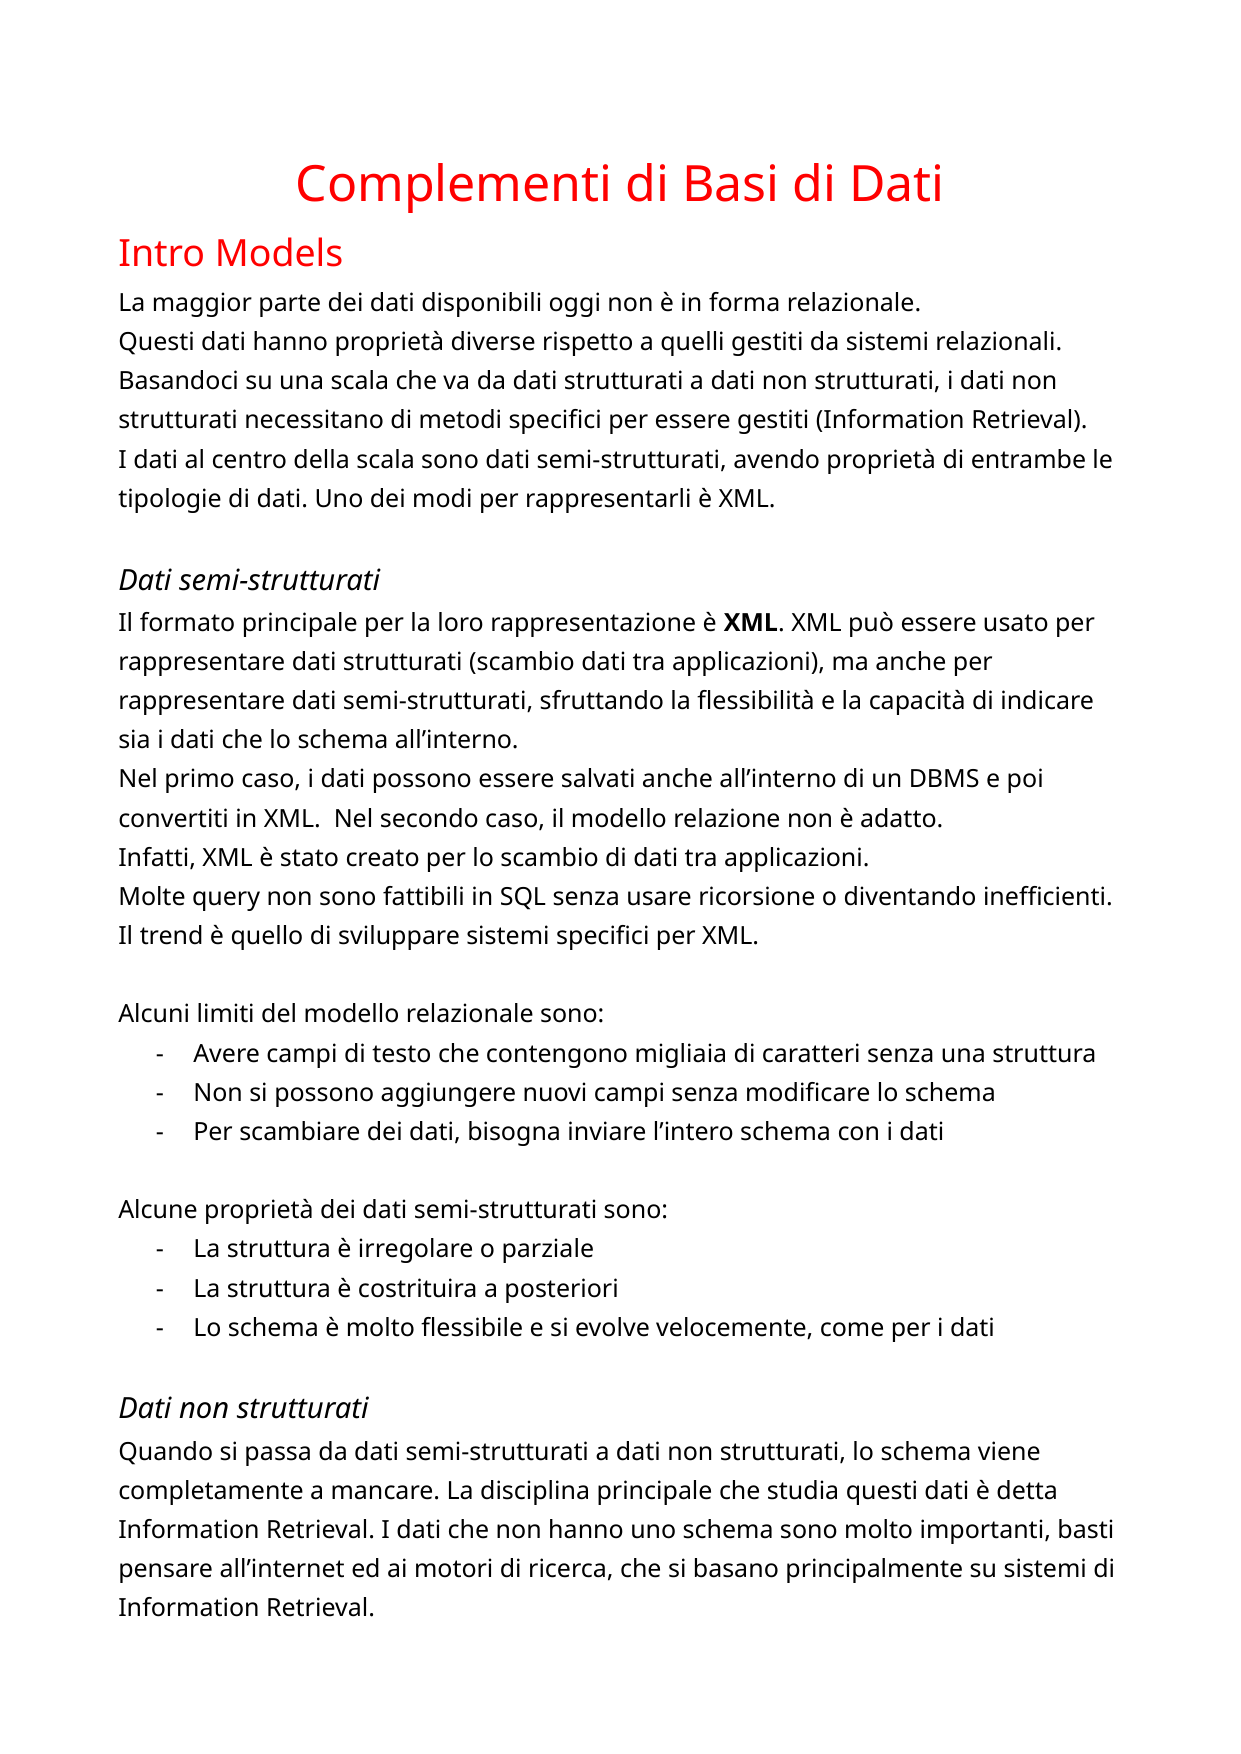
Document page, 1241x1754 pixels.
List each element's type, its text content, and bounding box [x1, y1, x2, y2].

text Complementi di Basi di Dati [118, 148, 1122, 216]
text Basandoci su una scala che va da dati strutturati a dati non strutturati, i dati non strutturati necessitano di metodi specifici per essere gestiti (Information Retrieval). [118, 363, 1122, 436]
text La maggior parte dei dati disponibili oggi non è in forma relazionale. [118, 284, 1122, 319]
list La struttura è costrituira a posteriori [156, 1270, 1122, 1304]
list Avere campi di testo che contengono migliaia di caratteri senza una struttura [156, 1035, 1122, 1069]
list Lo schema è molto flessibile e si evolve velocemente, come per i dati [156, 1309, 1122, 1343]
text I dati al centro della scala sono dati semi-strutturati, avendo proprietà di entrambe le tipologie di dati. Uno dei modi per rappresentarli è XML. [118, 441, 1122, 514]
list La struttura è irregolare o parziale [156, 1231, 1122, 1265]
text Dati non strutturati [118, 1388, 1122, 1427]
text Questi dati hanno proprietà diverse rispetto a quelli gestiti da sistemi relazionali. [118, 324, 1122, 358]
text Nel primo caso, i dati possono essere salvati anche all’interno di un DBMS e poi convertiti in XML. Nel secondo caso, il modello relazione non è adatto. [118, 761, 1122, 834]
list Non si possono aggiungere nuovi campi senza modificare lo schema [156, 1074, 1122, 1108]
text Alcune proprietà dei dati semi-strutturati sono: [118, 1192, 1122, 1226]
text Dati semi-strutturati [118, 559, 1122, 598]
text Intro Models [118, 226, 1122, 277]
text Infatti, XML è stato creato per lo scambio di dati tra applicazioni. [118, 839, 1122, 873]
text Alcuni limiti del modello relazionale sono: [118, 996, 1122, 1030]
list Per scambiare dei dati, bisogna inviare l’intero schema con i dati [156, 1113, 1122, 1148]
text Quando si passa da dati semi-strutturati a dati non strutturati, lo schema viene completamente a mancare. La disciplina principale che studia questi dati è detta Information Retrieval. I dati che non hanno uno schema sono molto importanti, basti pensare all’internet ed ai motori di ricerca, che si basano principalmente su sistemi di Information Retrieval. [118, 1433, 1122, 1624]
text Il formato principale per la loro rappresentazione è XML. XML può essere usato per rappresentare dati strutturati (scambio dati tra applicazioni), ma anche per rappresentare dati semi-strutturati, sfruttando la flessibilità e la capacità di indicare sia i dati che lo schema all’interno. [118, 604, 1122, 756]
text Molte query non sono fattibili in SQL senza usare ricorsione o diventando inefficienti. Il trend è quello di sviluppare sistemi specifici per XML. [118, 878, 1122, 952]
